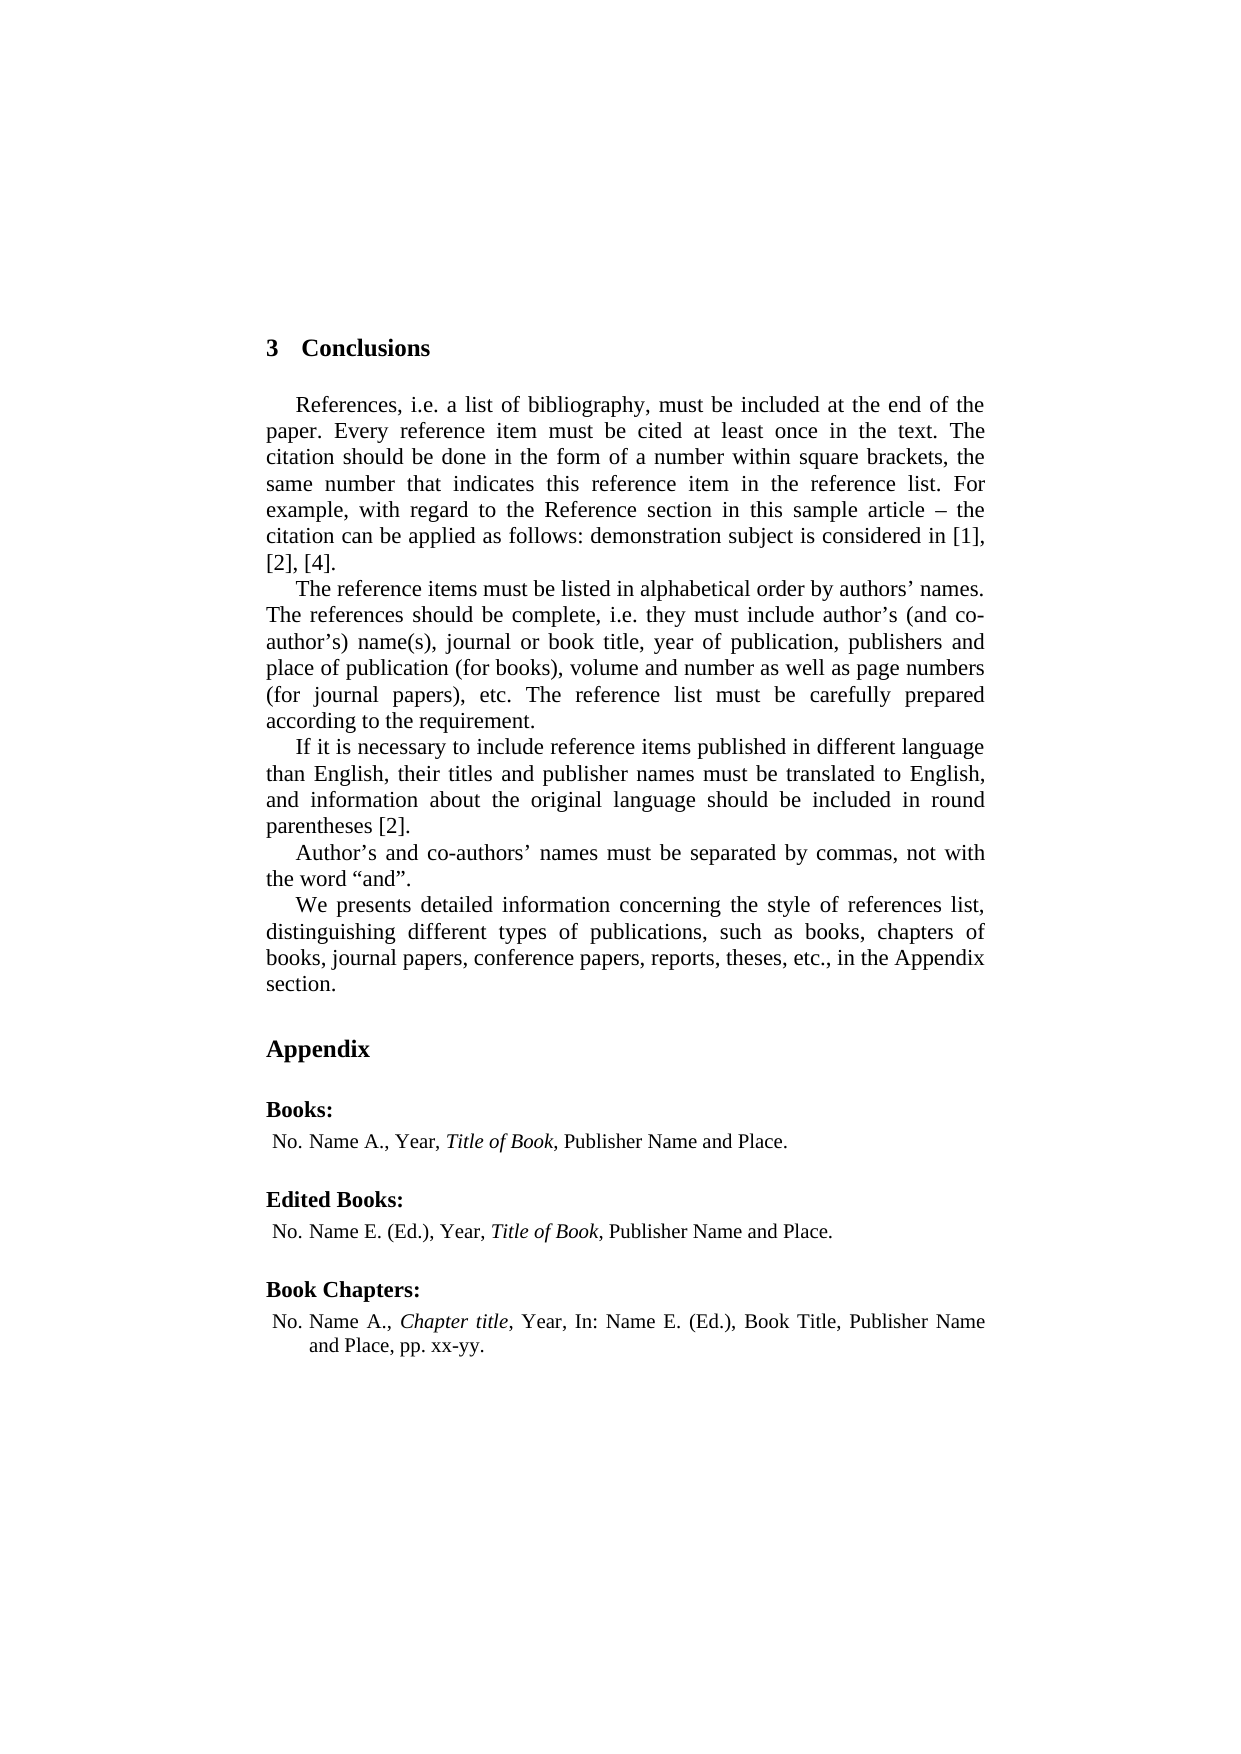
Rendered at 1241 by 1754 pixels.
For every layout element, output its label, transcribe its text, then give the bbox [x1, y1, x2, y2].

text No. Name A., Year, Title of Book, Publisher Name and Place. [272, 1129, 986, 1153]
text No. Name E. (Ed.), Year, Title of Book, Publisher Name and Place. [272, 1219, 986, 1243]
subtitle Books: [266, 1096, 986, 1123]
text References, i.e. a list of bibliography, must be included at the end of the paper. Every reference item must be cited at least once in the text. The citation should be done in the form of a number within square brackets, the same number that indicates this reference item in the reference list. For example, with regard to the Reference section in this sample article – the citation can be applied as follows: demonstration subject is considered in [1], [2], [4]. [266, 391, 986, 575]
text No. Name A., Chapter title, Year, In: Name E. (Ed.), Book Title, Publisher Name and Place, pp. xx-yy. [272, 1309, 986, 1357]
subtitle 3 Conclusions [266, 333, 986, 362]
subtitle Edited Books: [266, 1186, 986, 1213]
text If it is necessary to include reference items published in different language than English, their titles and publisher names must be translated to English, and information about the original language should be included in round parentheses [2]. [266, 733, 986, 839]
text Author’s and co-authors’ names must be separated by commas, not with the word “and”. [266, 839, 986, 891]
subtitle Appendix [266, 1034, 986, 1063]
text The reference items must be listed in alphabetical order by authors’ names. The references should be complete, i.e. they must include author’s (and co-author’s) name(s), journal or book title, year of publication, publishers and place of publication (for books), volume and number as well as page numbers (for journal papers), etc. The reference list must be carefully prepared according to the requirement. [266, 575, 986, 733]
subtitle Book Chapters: [266, 1276, 986, 1303]
text We presents detailed information concerning the style of references list, distinguishing different types of publications, such as books, chapters of books, journal papers, conference papers, reports, theses, etc., in the Appendix section. [266, 891, 986, 997]
